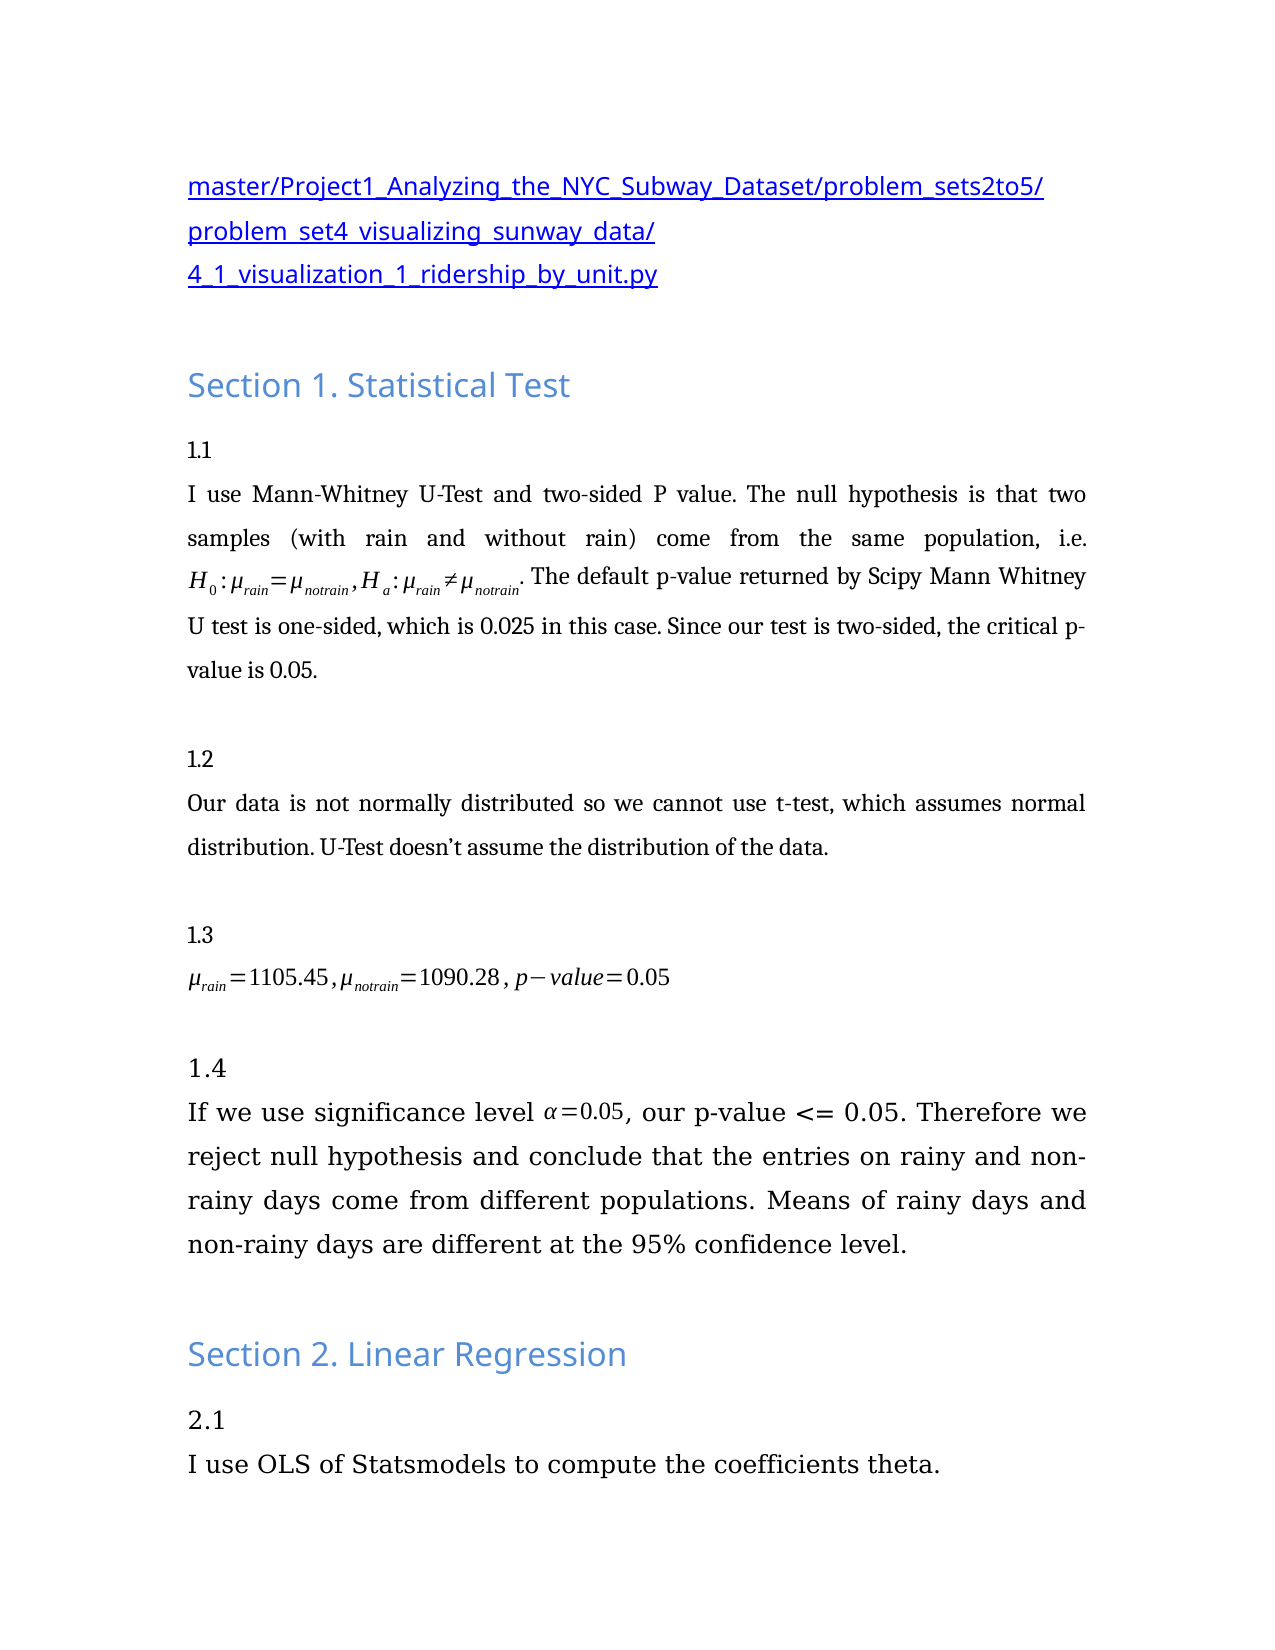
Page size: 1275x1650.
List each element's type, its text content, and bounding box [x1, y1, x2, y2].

text Our data is not normally distributed so we cannot use t-test, which assumes normal distribution. U-Test doesn’t assume the distribution of the data. [187, 781, 1087, 869]
text I use OLS of Statsmodels to compute the coefficients theta. [187, 1442, 1087, 1486]
text If we use significance level , our p-value <= 0.05. Therefore we reject null hypothesis and conclude that the entries on rainy and non-rainy days come from different populations. Means of rainy days and non-rainy days are different at the 95% confidence level. [187, 1089, 1087, 1266]
text Section 1. Statistical Test [187, 340, 1087, 428]
text 2.1 [187, 1398, 1087, 1442]
text Section 2. Linear Regression [187, 1310, 1087, 1398]
text 1.4 [187, 1045, 1087, 1089]
text 1.3 [187, 913, 1087, 957]
text 1.2 [187, 737, 1087, 781]
text I use Mann-Whitney U-Test and two-sided P value. The null hypothesis is that two samples (with rain and without rain) come from the same population, i.e. . The default p-value returned by Scipy Mann Whitney U test is one-sided, which is 0.025 in this case. Since our test is two-sided, the critical p-value is 0.05. [187, 472, 1087, 693]
text 1.1 [187, 428, 1087, 472]
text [187, 164, 1087, 296]
